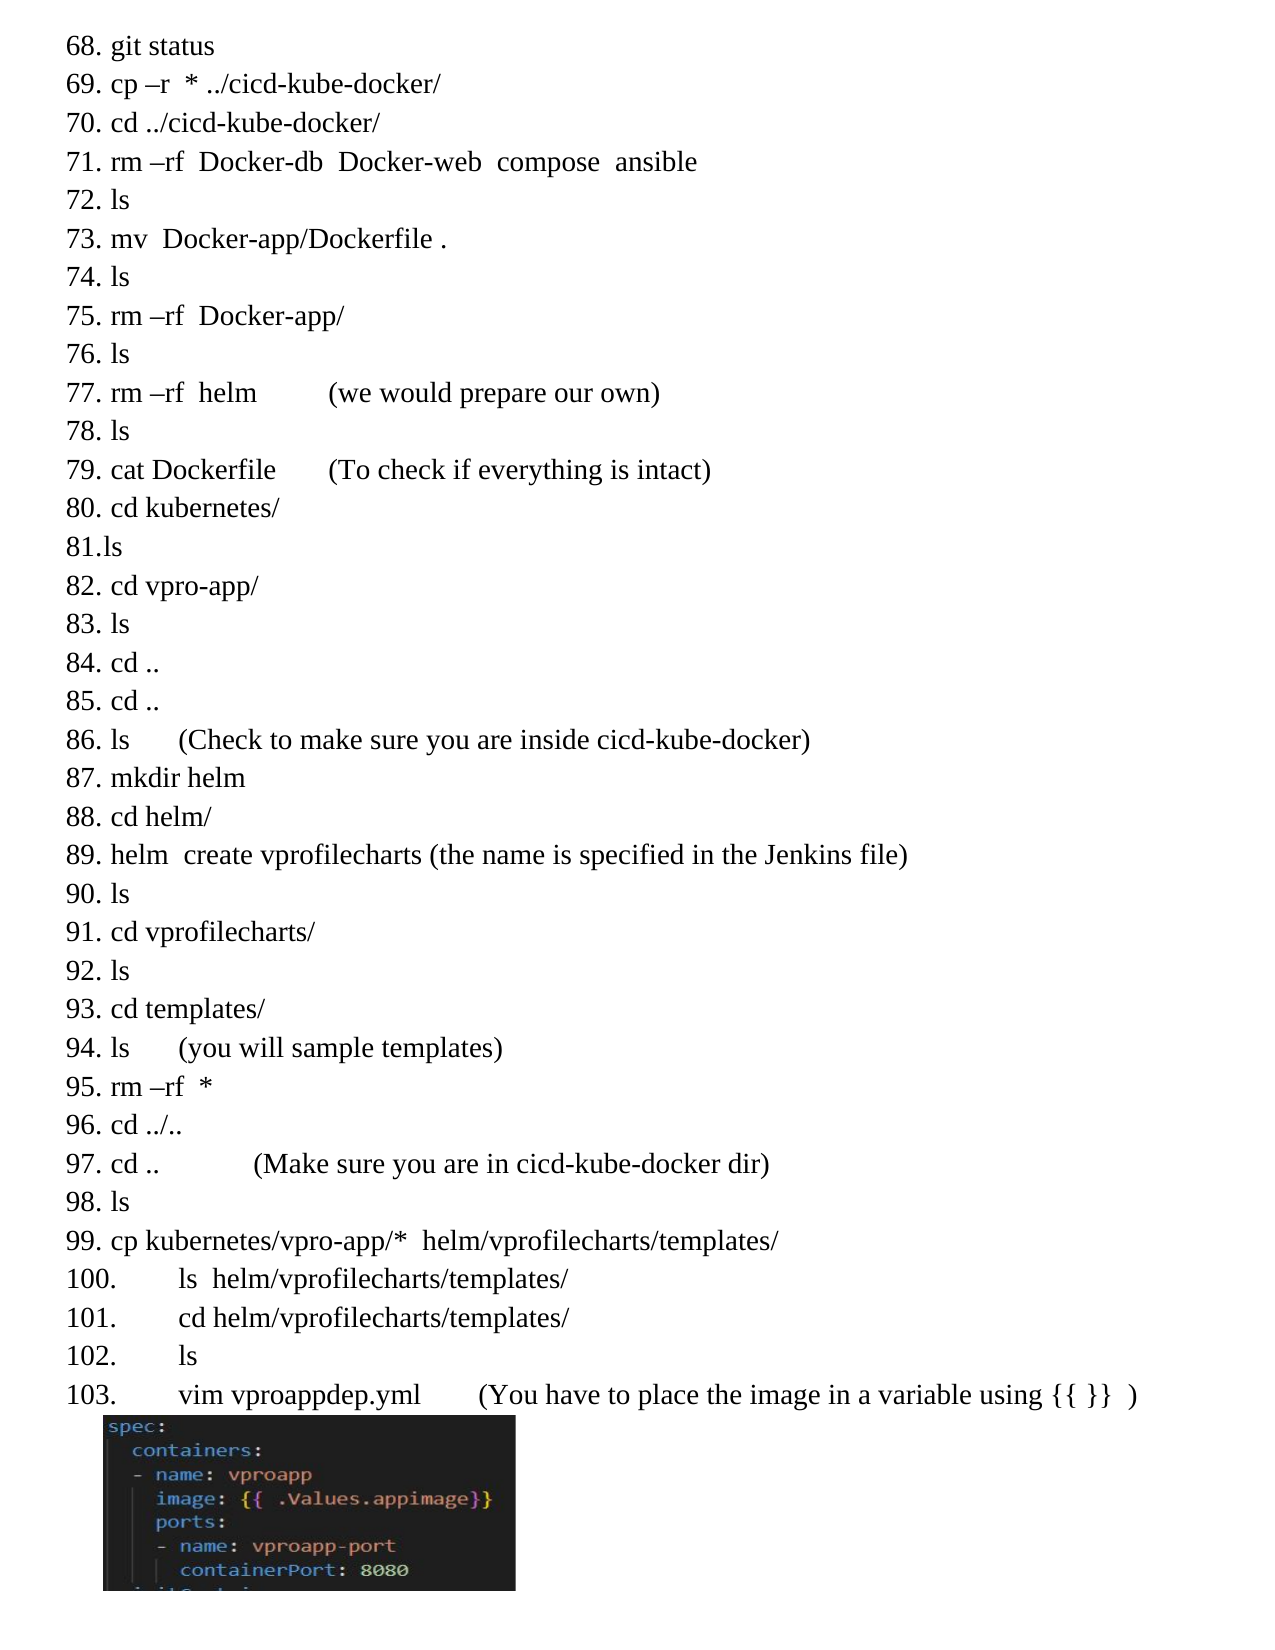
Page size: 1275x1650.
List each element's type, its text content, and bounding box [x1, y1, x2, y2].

picture [103, 1415, 516, 1591]
list ls (you will sample templates) [66, 1030, 1228, 1064]
list mkdir helm [66, 760, 1228, 794]
list cd ../cicd-kube-docker/ [66, 105, 1228, 139]
list cp kubernetes/vpro-app/* helm/vprofilecharts/templates/ [66, 1223, 1228, 1256]
list rm –rf helm (we would prepare our own) [66, 375, 1228, 408]
list cat Dockerfile (To check if everything is intact) [66, 452, 1228, 486]
list rm –rf Docker-app/ [66, 298, 1228, 331]
list cd kubernetes/ [66, 491, 1228, 524]
list ls [66, 182, 1228, 216]
list ls [66, 953, 1228, 987]
list ls helm/vprofilecharts/templates/ [66, 1261, 1228, 1295]
list mv Docker-app/Dockerfile . [66, 221, 1228, 254]
list helm create vprofilecharts (the name is specified in the Jenkins file) [66, 837, 1228, 871]
list cd vpro-app/ [66, 568, 1228, 601]
list ls (Check to make sure you are inside cicd-kube-docker) [66, 722, 1228, 755]
list vim vproappdep.yml (You have to place the image in a variable using {{ }} ) [66, 1377, 1228, 1411]
list rm –rf Docker-db Docker-web compose ansible [66, 144, 1228, 177]
list cd helm/ [66, 799, 1228, 832]
list ls [66, 606, 1228, 640]
list ls [66, 1184, 1228, 1218]
list ls [66, 259, 1228, 293]
list cd .. [66, 683, 1228, 717]
list ls [66, 413, 1228, 447]
list rm –rf * [66, 1069, 1228, 1102]
list cd ../.. [66, 1107, 1228, 1141]
list cd helm/vprofilecharts/templates/ [66, 1300, 1228, 1333]
list ls [66, 1338, 1228, 1372]
list cp –r * ../cicd-kube-docker/ [66, 67, 1228, 100]
list cd vprofilecharts/ [66, 914, 1228, 948]
list cd templates/ [66, 992, 1228, 1025]
list ls [66, 336, 1228, 370]
list cd .. [66, 645, 1228, 678]
list cd .. (Make sure you are in cicd-kube-docker dir) [66, 1146, 1228, 1179]
list git status [66, 28, 1228, 62]
list ls [66, 529, 1228, 563]
list ls [66, 876, 1228, 909]
